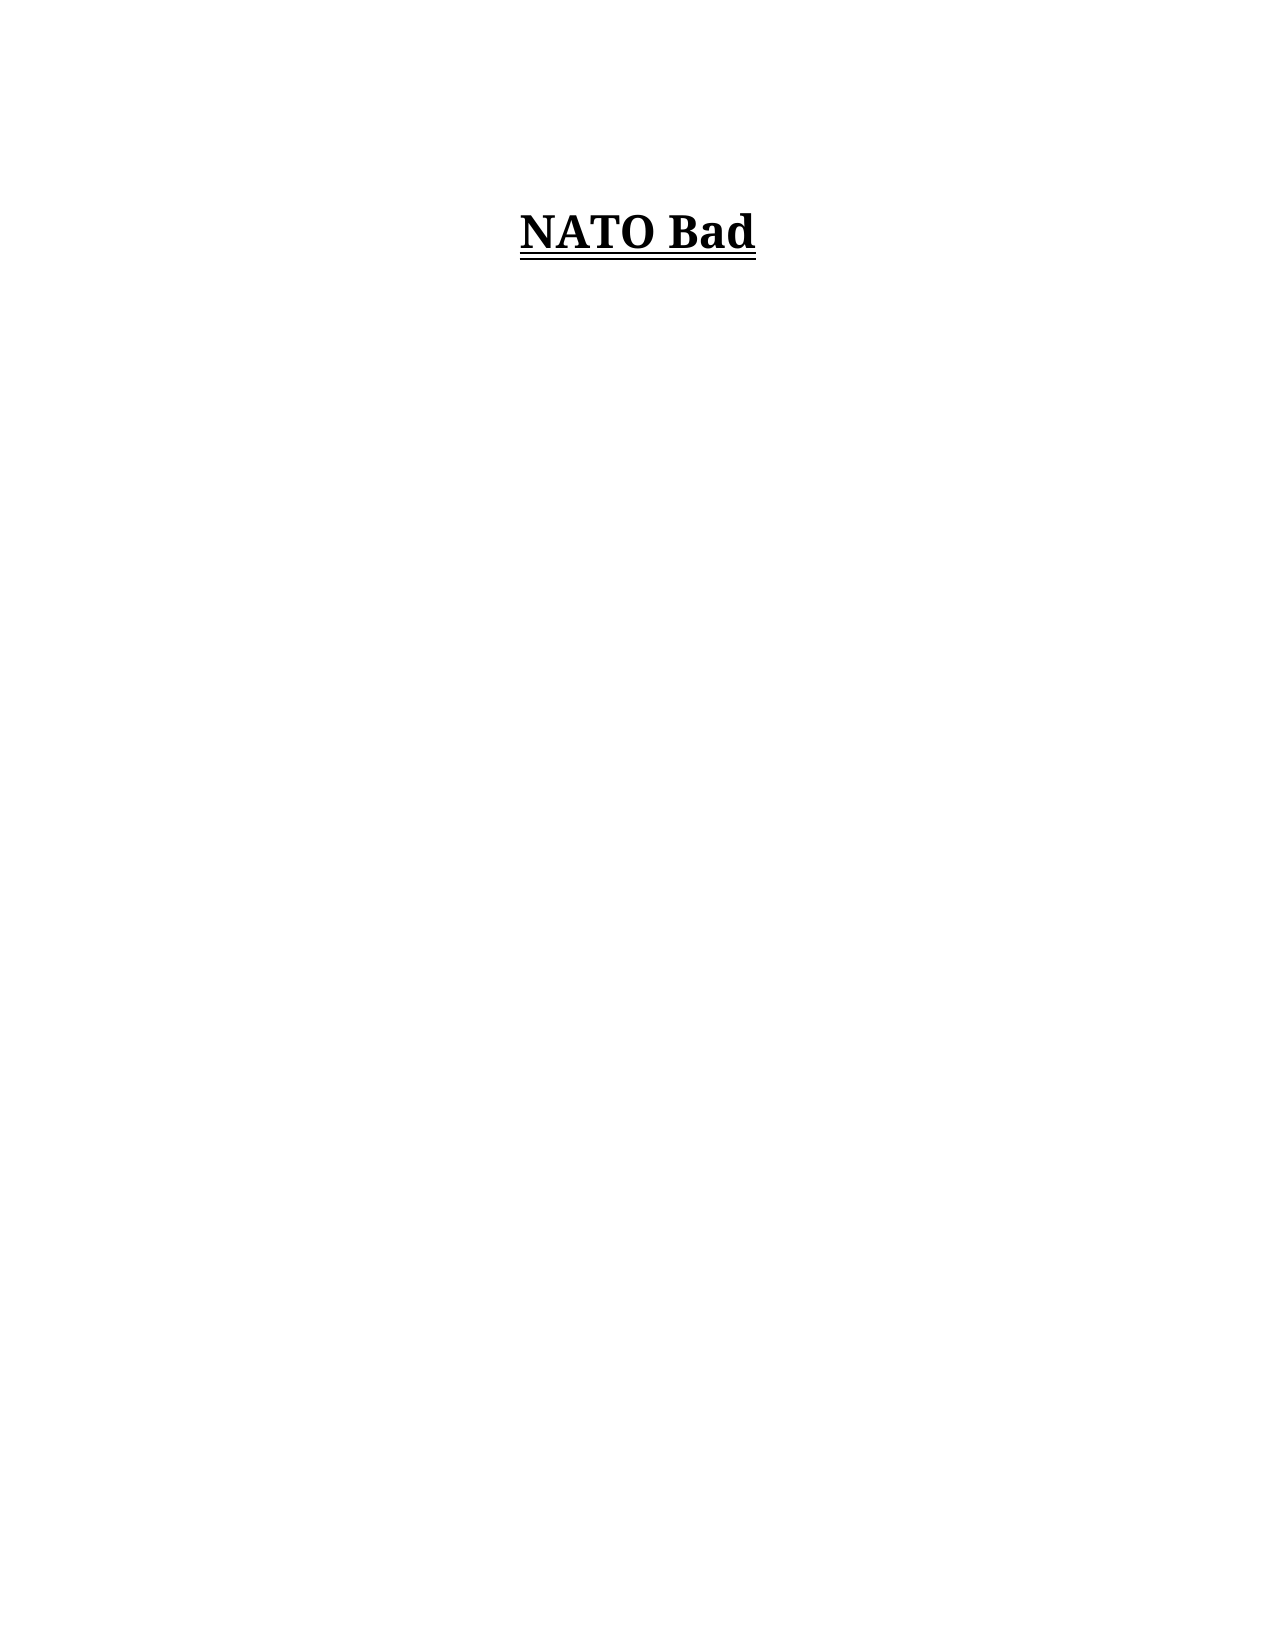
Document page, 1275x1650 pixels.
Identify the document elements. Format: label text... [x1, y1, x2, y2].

subtitle NATO Bad [150, 200, 1125, 262]
